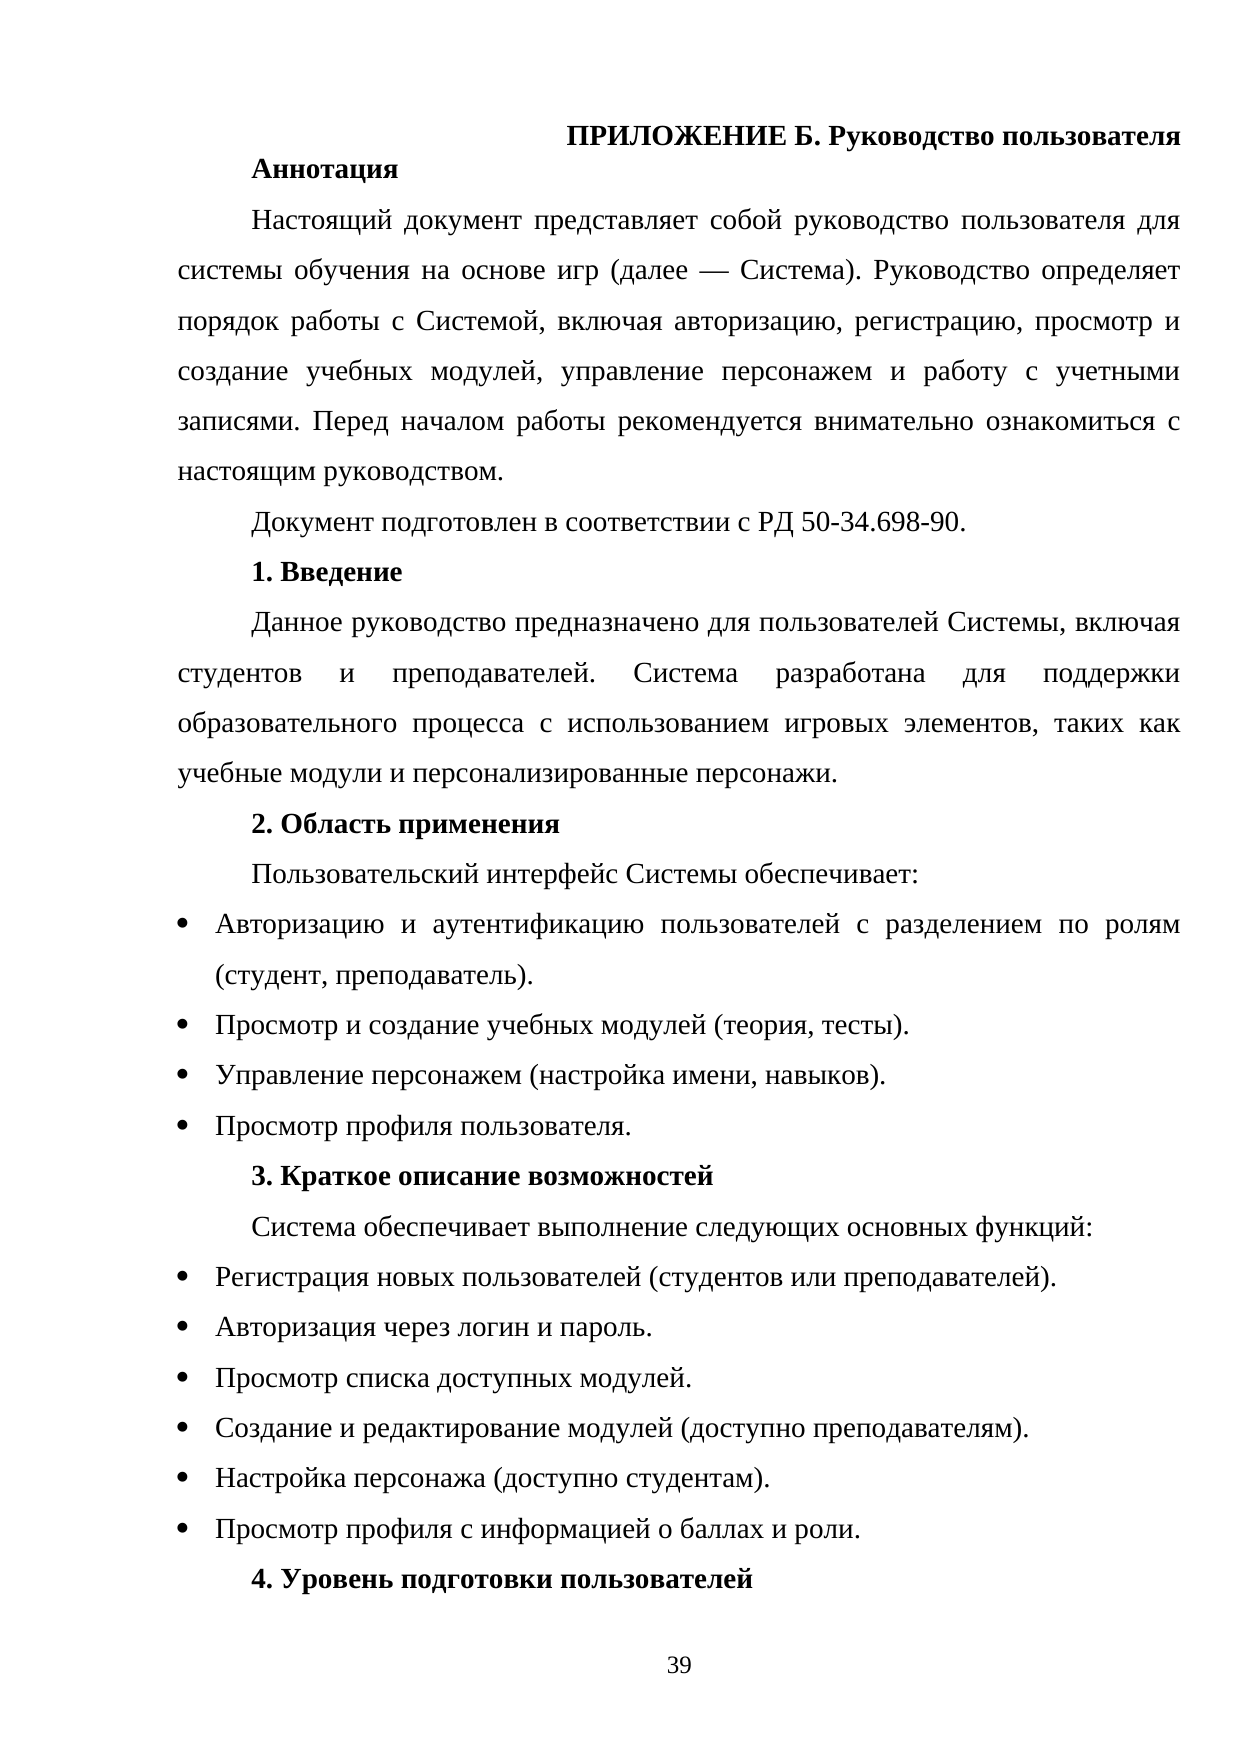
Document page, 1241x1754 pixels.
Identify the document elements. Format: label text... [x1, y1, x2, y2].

text Данное руководство предназначено для пользователей Системы, включая студентов и преподавателей. Система разработана для поддержки образовательного процесса с использованием игровых элементов, таких как учебные модули и персонализированные персонажи. [177, 604, 1181, 789]
subtitle ПРИЛОЖЕНИЕ Б. Руководство пользователя [177, 118, 1181, 152]
text 2. Область применения [177, 806, 1181, 839]
list Авторизация через логин и пароль. [177, 1309, 1181, 1343]
list Авторизацию и аутентификацию пользователей с разделением по ролям (студент, преподаватель). [177, 906, 1181, 990]
text Документ подготовлен в соответствии с РД 50-34.698-90. [177, 504, 1181, 537]
list Управление персонажем (настройка имени, навыков). [177, 1057, 1181, 1091]
list Регистрация новых пользователей (студентов или преподавателей). [177, 1259, 1181, 1293]
text Настоящий документ представляет собой руководство пользователя для системы обучения на основе игр (далее — Система). Руководство определяет порядок работы с Системой, включая авторизацию, регистрацию, просмотр и создание учебных модулей, управление персонажем и работу с учетными записями. Перед началом работы рекомендуется внимательно ознакомиться с настоящим руководством. [177, 202, 1181, 487]
list Настройка персонажа (доступно студентам). [177, 1461, 1181, 1494]
text 4. Уровень подготовки пользователей [177, 1561, 1181, 1595]
text 3. Краткое описание возможностей [177, 1158, 1181, 1192]
text Пользовательский интерфейс Системы обеспечивает: [177, 856, 1181, 889]
list Просмотр профиля с информацией о баллах и роли. [177, 1511, 1181, 1545]
list Создание и редактирование модулей (доступно преподавателям). [177, 1410, 1181, 1444]
text Система обеспечивает выполнение следующих основных функций: [177, 1209, 1181, 1242]
text 1. Введение [177, 554, 1181, 588]
list Просмотр и создание учебных модулей (теория, тесты). [177, 1007, 1181, 1041]
list Просмотр профиля пользователя. [177, 1108, 1181, 1142]
list Просмотр списка доступных модулей. [177, 1360, 1181, 1393]
text Аннотация [177, 152, 1181, 185]
